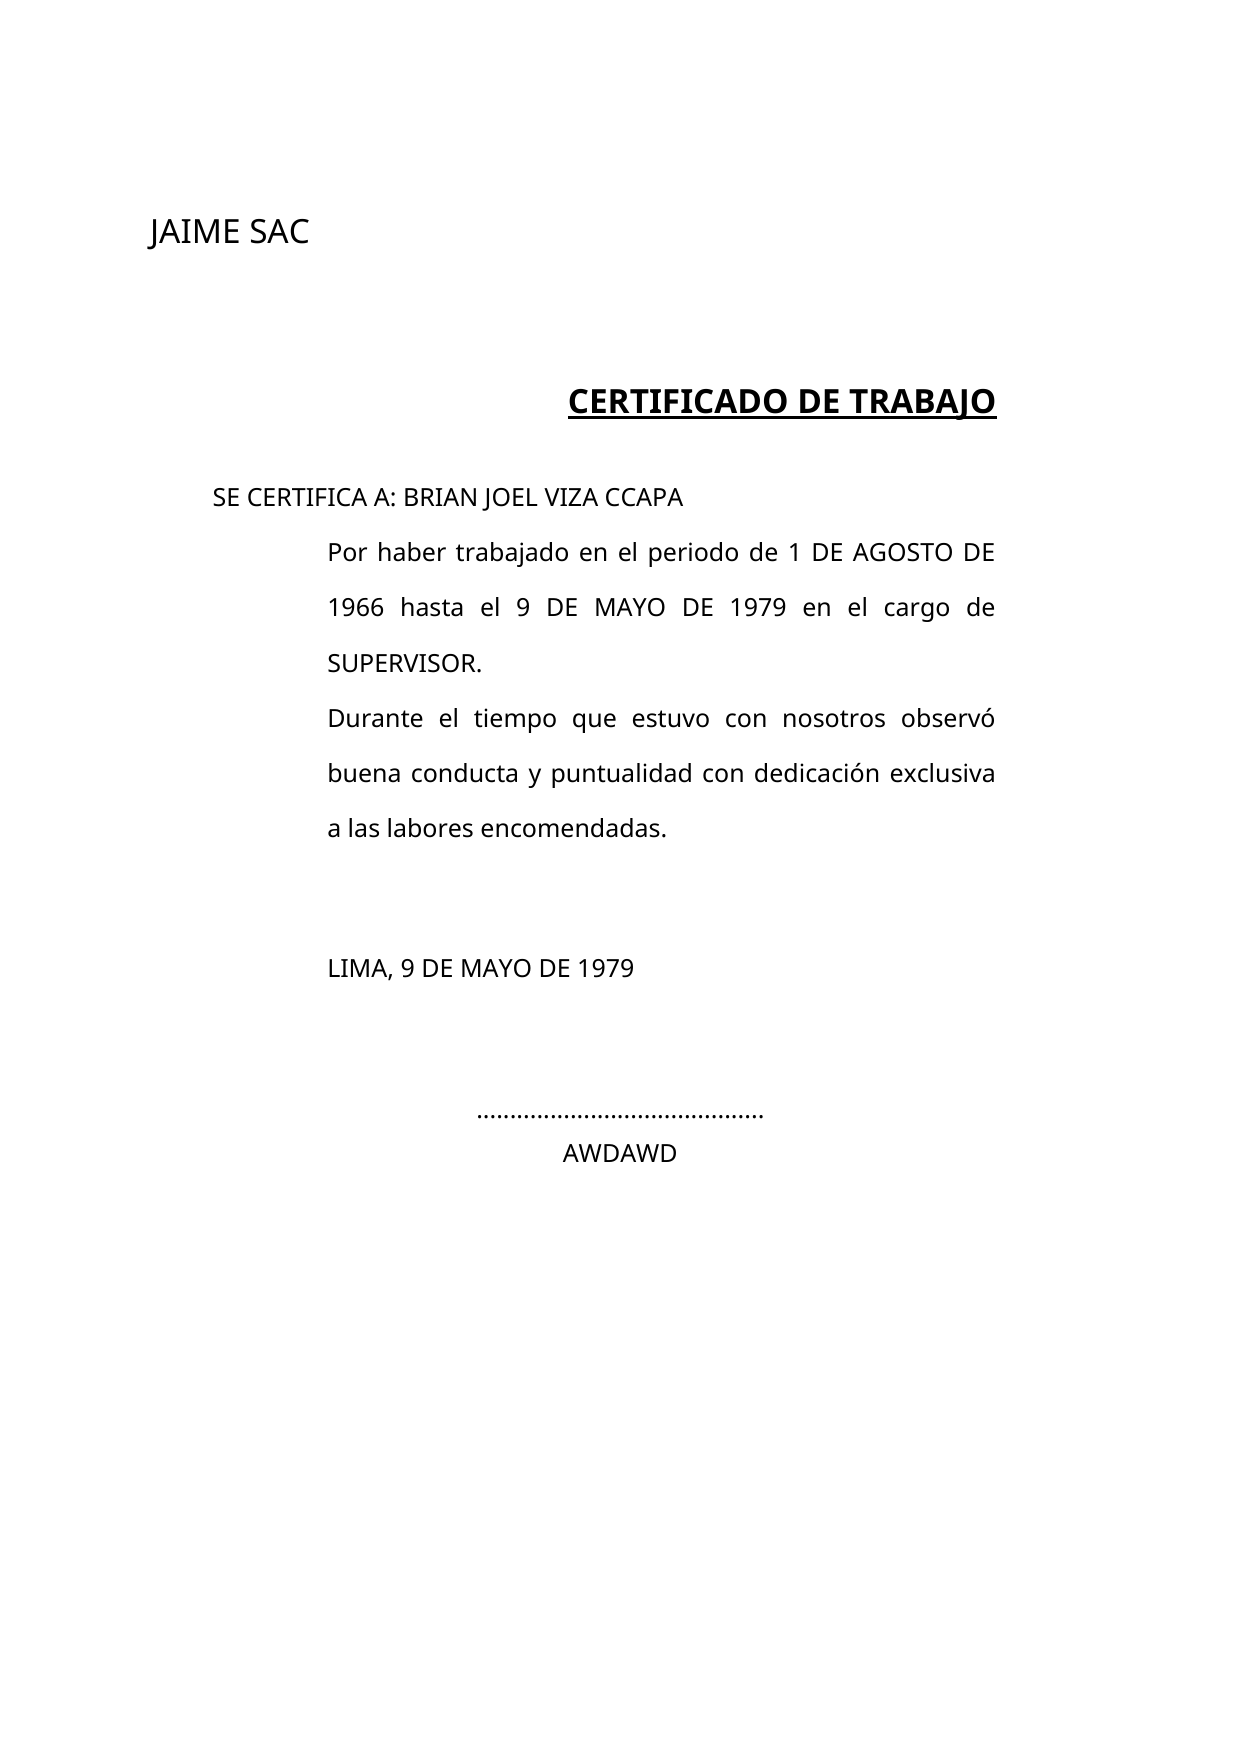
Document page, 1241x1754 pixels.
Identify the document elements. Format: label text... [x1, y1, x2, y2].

text JAIME SAC [150, 208, 1090, 254]
text SE CERTIFICA A: BRIAN JOEL VIZA CCAPA [212, 480, 996, 514]
text CERTIFICADO DE TRABAJO [244, 378, 996, 423]
text AWDAWD [150, 1136, 1090, 1170]
text ........................................... [150, 1091, 1090, 1125]
text LIMA, 9 DE MAYO DE 1979 [327, 951, 996, 985]
text Por haber trabajado en el periodo de 1 DE AGOSTO DE 1966 hasta el 9 DE MAYO DE 1979 en el cargo de SUPERVISOR. [327, 535, 996, 679]
text Durante el tiempo que estuvo con nosotros observó buena conducta y puntualidad con dedicación exclusiva a las labores encomendadas. [327, 700, 996, 844]
